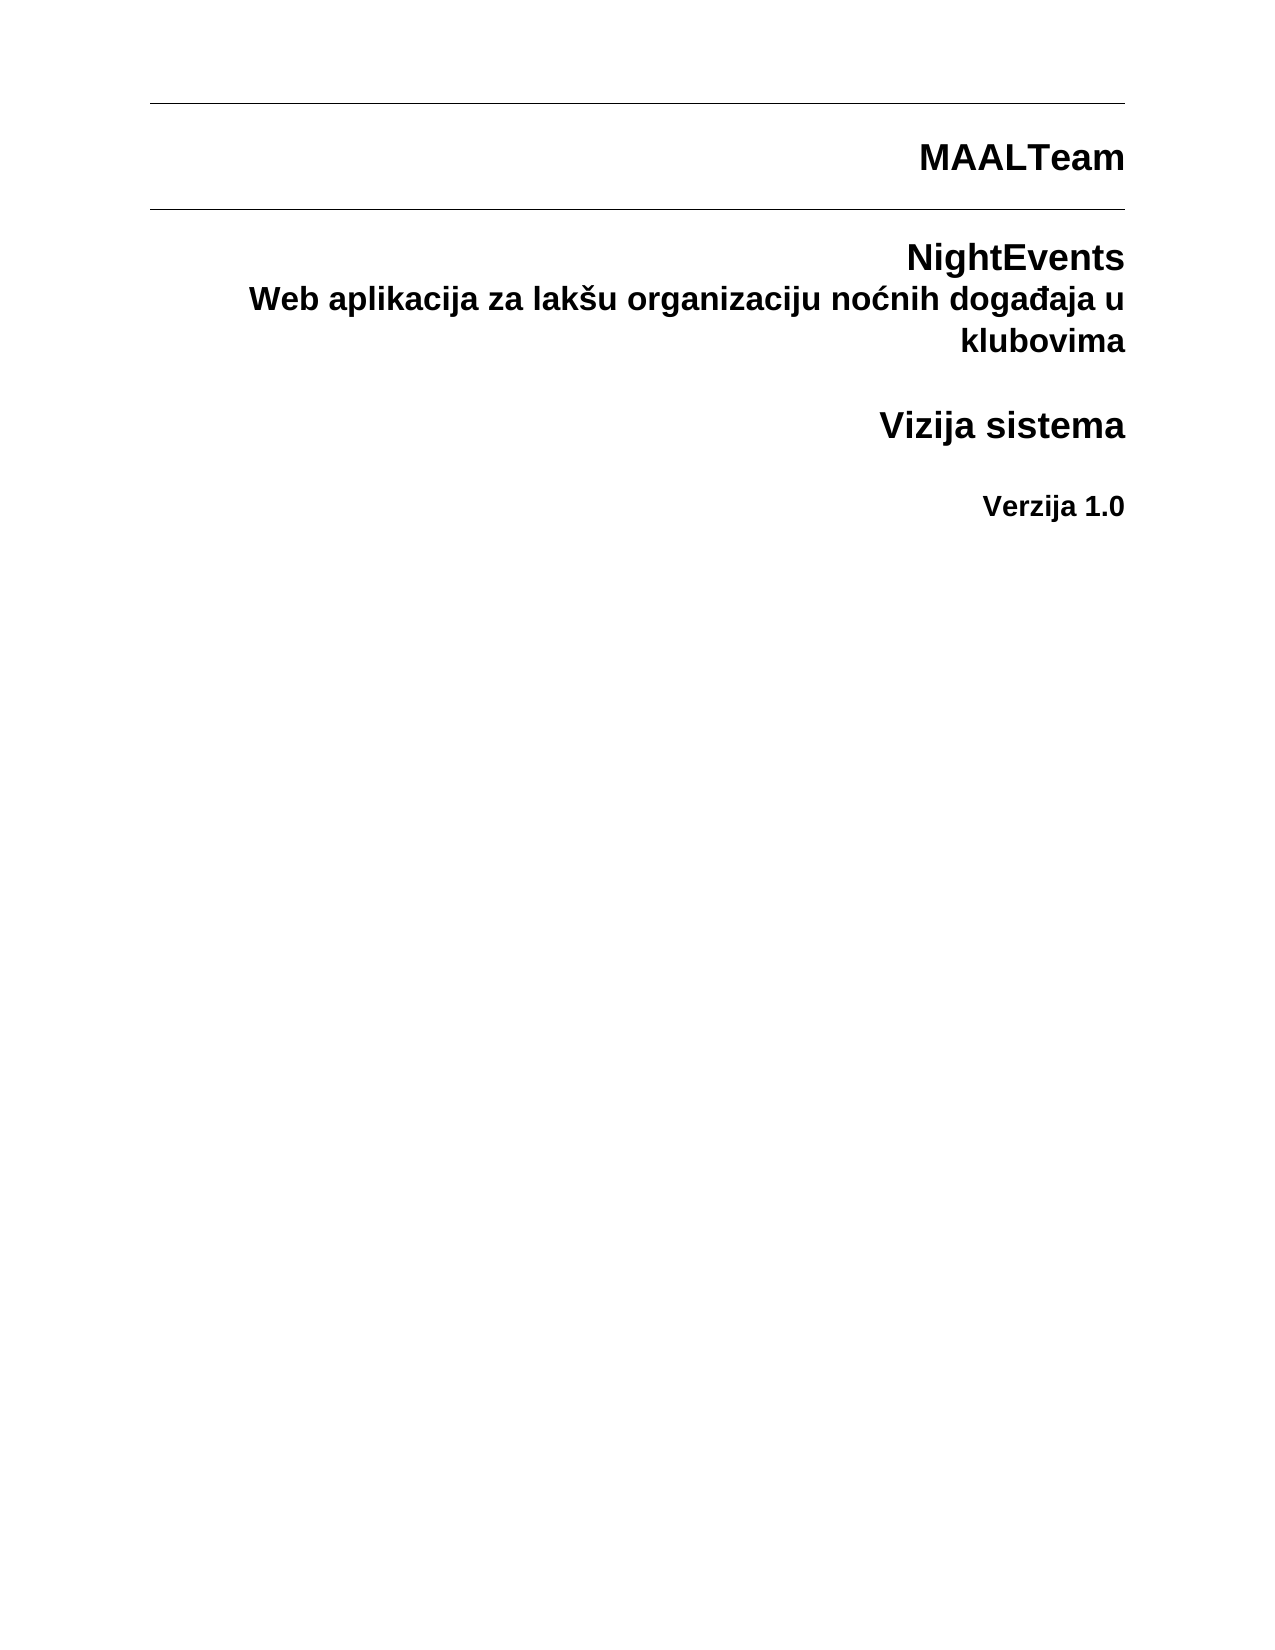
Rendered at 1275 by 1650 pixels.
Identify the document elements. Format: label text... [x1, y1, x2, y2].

title Vizija sistema [150, 403, 1125, 446]
title Verzija 1.0 [150, 489, 1125, 523]
subtitle NightEvents [150, 235, 1125, 278]
subtitle Web aplikacija za lakšu organizaciju noćnih događaja u klubovima [150, 278, 1125, 360]
